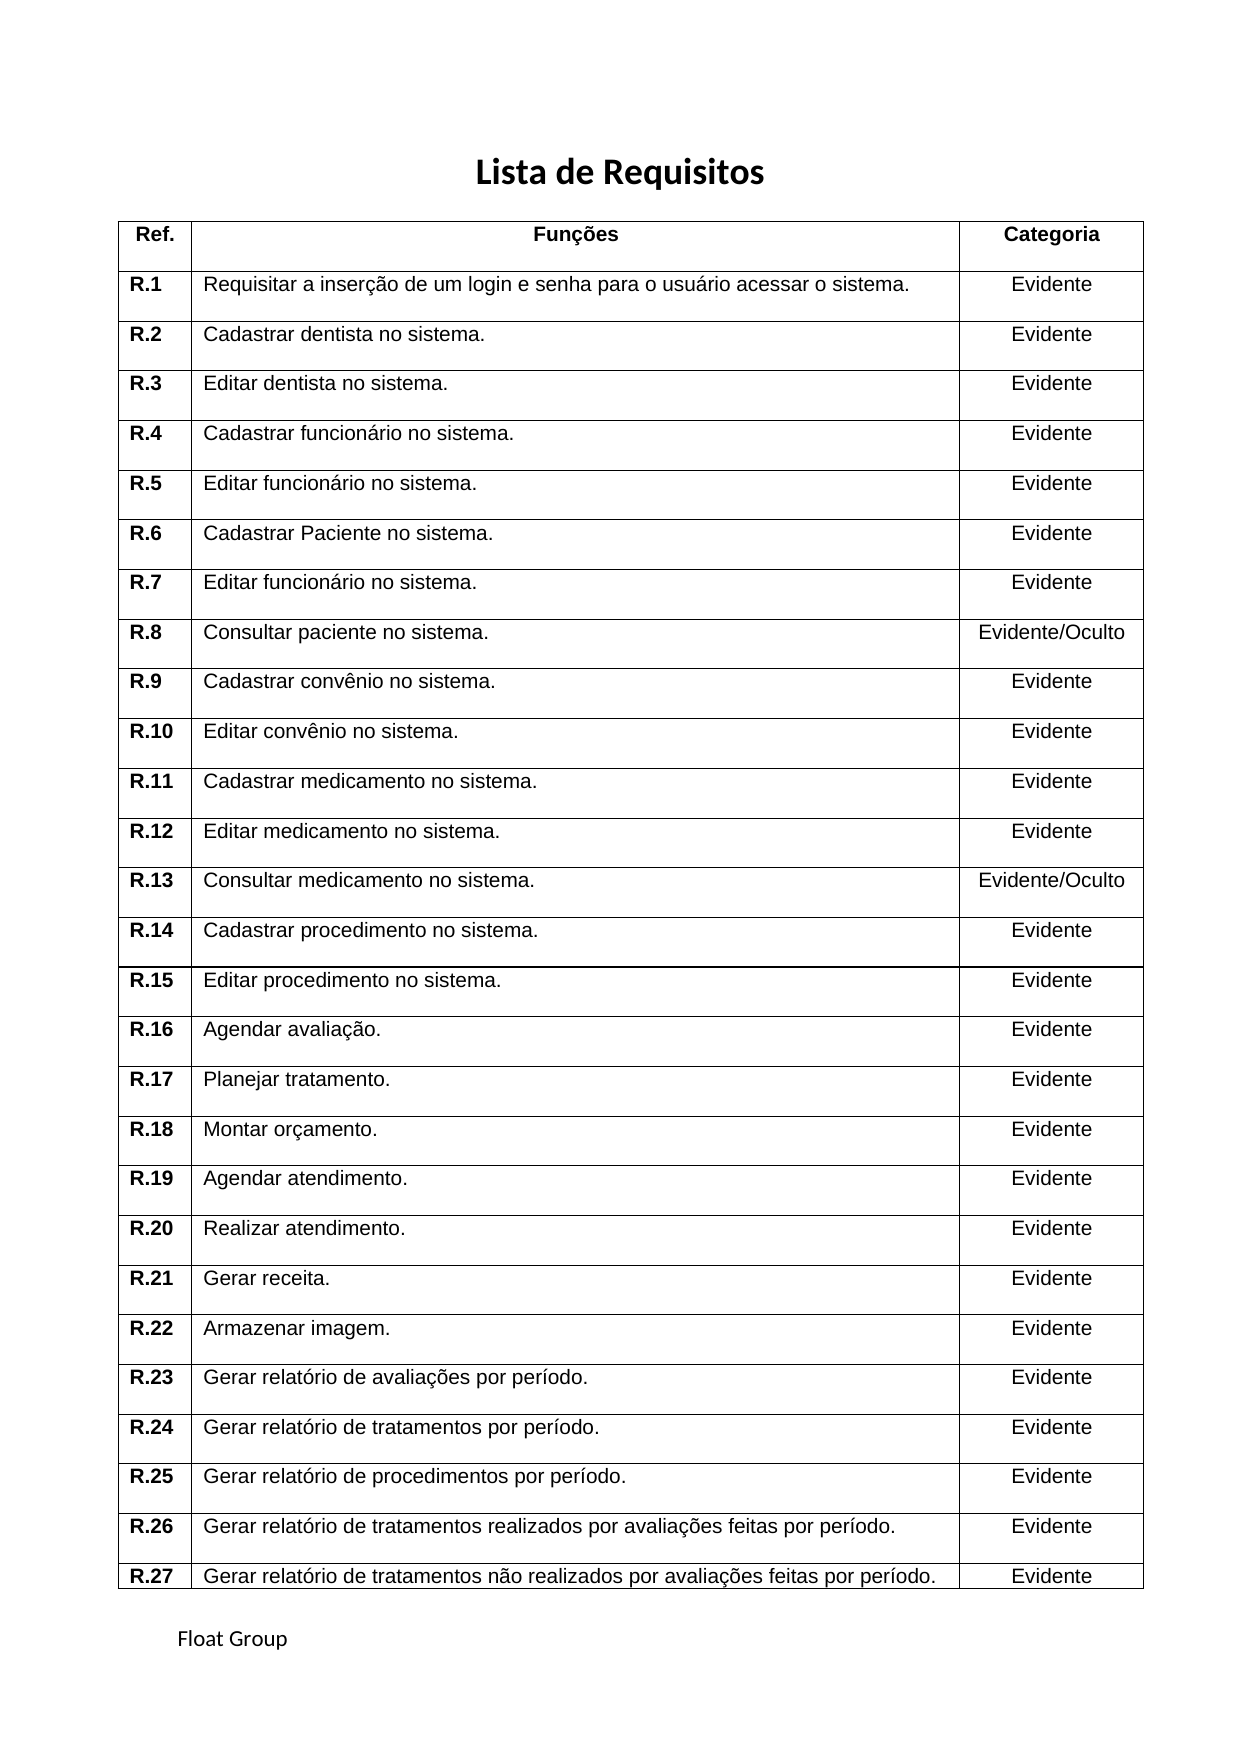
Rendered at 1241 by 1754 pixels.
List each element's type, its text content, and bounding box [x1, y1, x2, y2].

table_cell Gerar relatório de tratamentos realizados por avaliações feitas por período. [192, 1514, 959, 1563]
table_cell Evidente [960, 471, 1143, 519]
table_cell Evidente [960, 1315, 1143, 1364]
table_cell Evidente [960, 1166, 1143, 1215]
table_cell Cadastrar funcionário no sistema. [192, 421, 959, 469]
table_cell Consultar medicamento no sistema. [192, 868, 959, 917]
table_cell R.26 [119, 1514, 191, 1563]
table_cell Evidente [960, 1216, 1143, 1264]
table_header Funções [192, 222, 959, 271]
table_cell R.22 [119, 1315, 191, 1364]
table_cell Evidente [960, 1365, 1143, 1414]
table_cell R.17 [119, 1067, 191, 1116]
table_cell Agendar atendimento. [192, 1166, 959, 1215]
table_cell R.18 [119, 1117, 191, 1165]
table_cell R.8 [119, 620, 191, 668]
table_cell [192, 1564, 959, 1588]
table_cell Editar funcionário no sistema. [192, 471, 959, 519]
table_cell Evidente [960, 1017, 1143, 1066]
table_cell Evidente [960, 1117, 1143, 1165]
table_cell Gerar relatório de tratamentos por período. [192, 1415, 959, 1463]
table_cell Evidente [960, 918, 1143, 966]
table_cell R.24 [119, 1415, 191, 1463]
table_cell Evidente [960, 421, 1143, 469]
table_cell R.10 [119, 719, 191, 768]
table_cell R.2 [119, 322, 191, 370]
table_cell R.5 [119, 471, 191, 519]
text Lista de Requisitos [177, 148, 1063, 193]
table_cell Evidente [960, 769, 1143, 817]
table_cell Evidente [960, 1514, 1143, 1563]
table_cell Gerar receita. [192, 1266, 959, 1314]
table_cell R.15 [119, 968, 191, 1016]
table_cell Editar dentista no sistema. [192, 371, 959, 420]
table_cell R.19 [119, 1166, 191, 1215]
table_cell Evidente [960, 1464, 1143, 1513]
table_cell R.23 [119, 1365, 191, 1414]
table_cell Evidente [960, 669, 1143, 718]
table_cell R.3 [119, 371, 191, 420]
table_cell Cadastrar procedimento no sistema. [192, 918, 959, 966]
table_cell R.7 [119, 570, 191, 619]
table_header Ref. [119, 222, 191, 271]
table_cell Gerar relatório de avaliações por período. [192, 1365, 959, 1414]
table_cell Editar funcionário no sistema. [192, 570, 959, 619]
table_cell Planejar tratamento. [192, 1067, 959, 1116]
table_cell R.11 [119, 769, 191, 817]
table_cell Editar medicamento no sistema. [192, 819, 959, 867]
table_cell Agendar avaliação. [192, 1017, 959, 1066]
table_header Categoria [960, 222, 1143, 271]
table_cell Editar convênio no sistema. [192, 719, 959, 768]
table_cell R.14 [119, 918, 191, 966]
table_cell R.12 [119, 819, 191, 867]
table_cell Evidente [960, 570, 1143, 619]
table_cell Montar orçamento. [192, 1117, 959, 1165]
table_cell R.1 [119, 272, 191, 321]
table_cell Evidente [960, 719, 1143, 768]
table_cell Evidente/Oculto [960, 868, 1143, 917]
table_cell Gerar relatório de procedimentos por período. [192, 1464, 959, 1513]
table_cell R.21 [119, 1266, 191, 1314]
table_cell R.4 [119, 421, 191, 469]
table_cell Cadastrar medicamento no sistema. [192, 769, 959, 817]
table_cell R.25 [119, 1464, 191, 1513]
table_cell Editar procedimento no sistema. [192, 968, 959, 1016]
table_cell R.16 [119, 1017, 191, 1066]
table_cell Evidente [960, 819, 1143, 867]
table_cell Evidente/Oculto [960, 620, 1143, 668]
table_cell Evidente [960, 968, 1143, 1016]
table_cell Requisitar a inserção de um login e senha para o usuário acessar o sistema. [192, 272, 959, 321]
table_cell Evidente [960, 1266, 1143, 1314]
table_cell Evidente [960, 322, 1143, 370]
table_cell R.9 [119, 669, 191, 718]
table_cell Consultar paciente no sistema. [192, 620, 959, 668]
table_cell Cadastrar convênio no sistema. [192, 669, 959, 718]
table_cell R.6 [119, 520, 191, 569]
table_cell Evidente [960, 272, 1143, 321]
table_cell Armazenar imagem. [192, 1315, 959, 1364]
table_cell Cadastrar Paciente no sistema. [192, 520, 959, 569]
table_cell Evidente [960, 1564, 1143, 1588]
table_cell Evidente [960, 1415, 1143, 1463]
table_cell Evidente [960, 1067, 1143, 1116]
table_cell Evidente [960, 520, 1143, 569]
table_cell R.20 [119, 1216, 191, 1264]
table_cell R.13 [119, 868, 191, 917]
table_cell Cadastrar dentista no sistema. [192, 322, 959, 370]
table_cell Evidente [960, 371, 1143, 420]
table_cell Realizar atendimento. [192, 1216, 959, 1264]
table_cell R.27 [119, 1564, 191, 1588]
